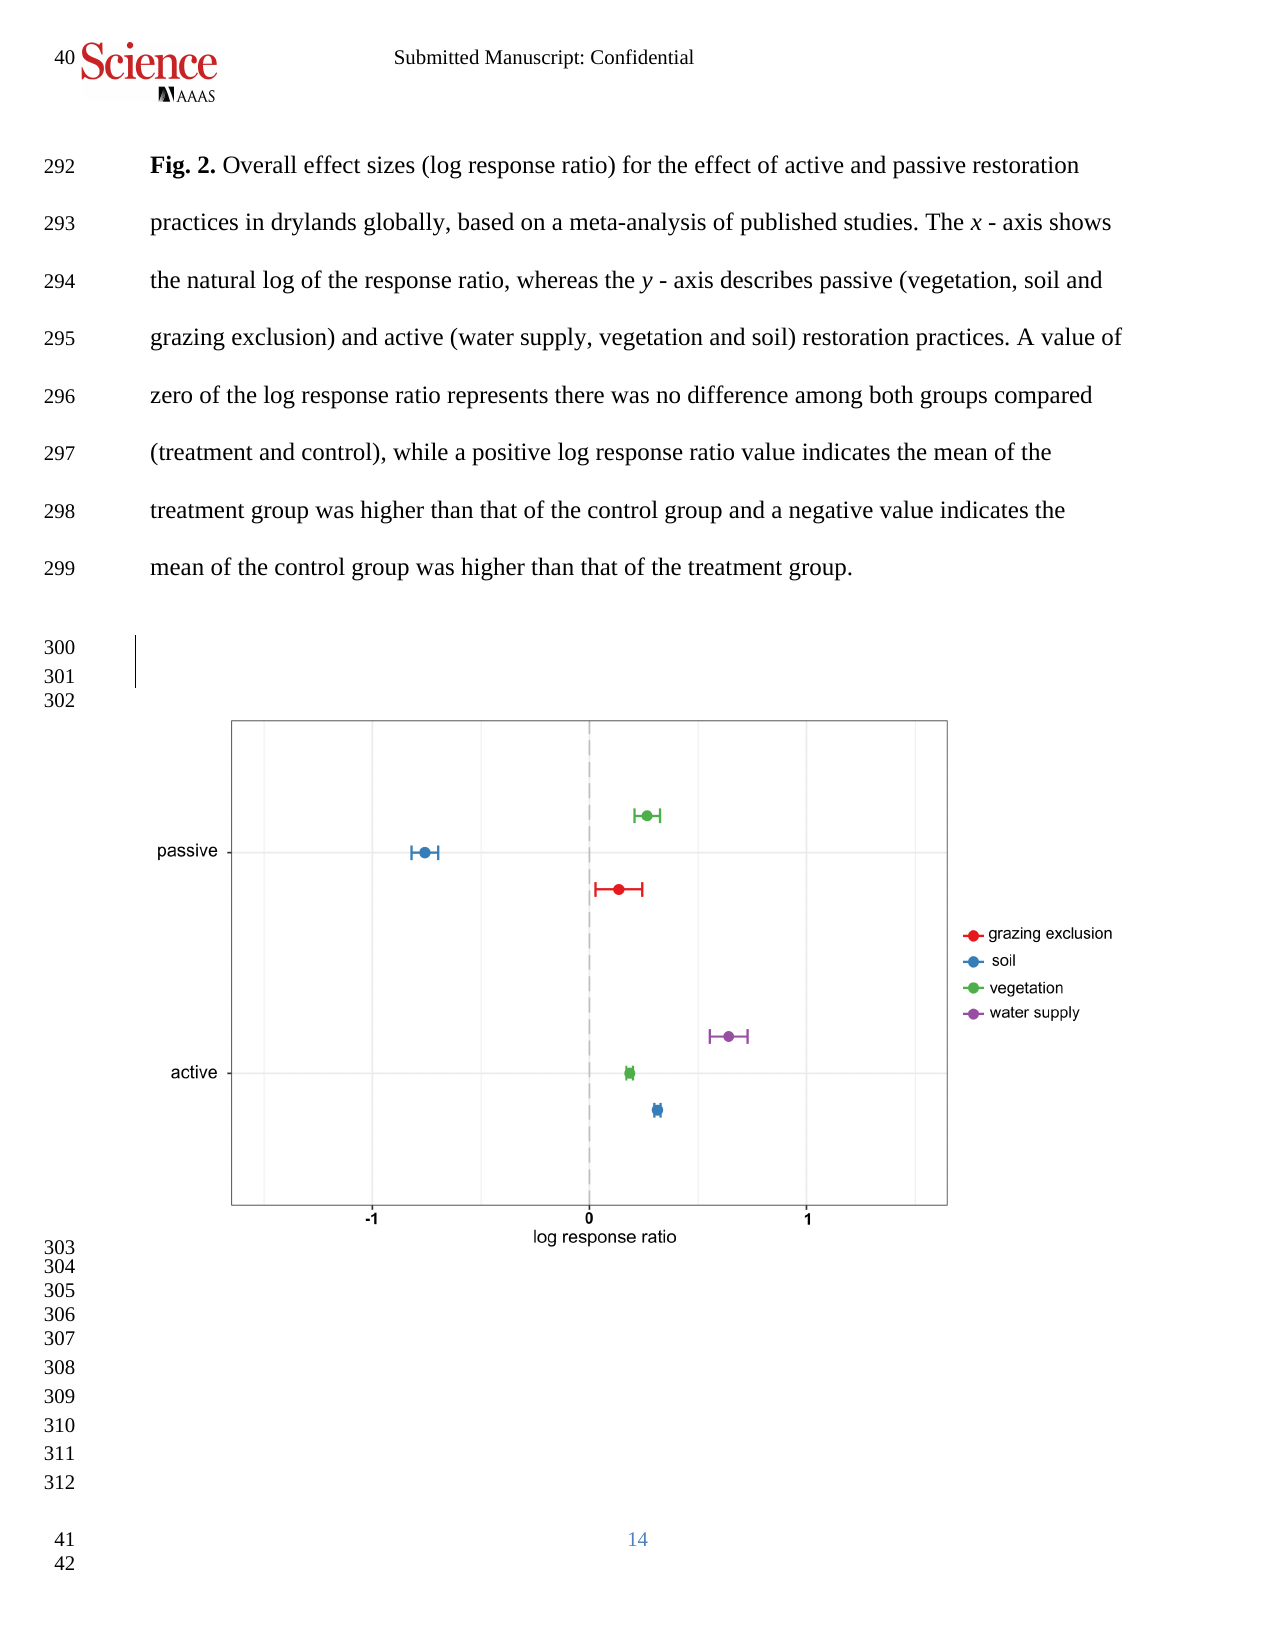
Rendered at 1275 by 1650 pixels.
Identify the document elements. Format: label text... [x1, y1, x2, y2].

picture [81, 42, 217, 102]
text Fig. 2. Overall effect sizes (log response ratio) for the effect of active and passive restoration practices in drylands globally, based on a meta-analysis of published studies. The x - axis shows the natural log of the response ratio, whereas the y - axis describes passive (vegetation, soil and grazing exclusion) and active (water supply, vegetation and soil) restoration practices. A value of zero of the log response ratio represents there was no difference among both groups compared (treatment and control), while a positive log response ratio value indicates the mean of the treatment group was higher than that of the control group and a negative value indicates the mean of the control group was higher than that of the treatment group. [150, 150, 1125, 581]
picture [150, 711, 1125, 1255]
